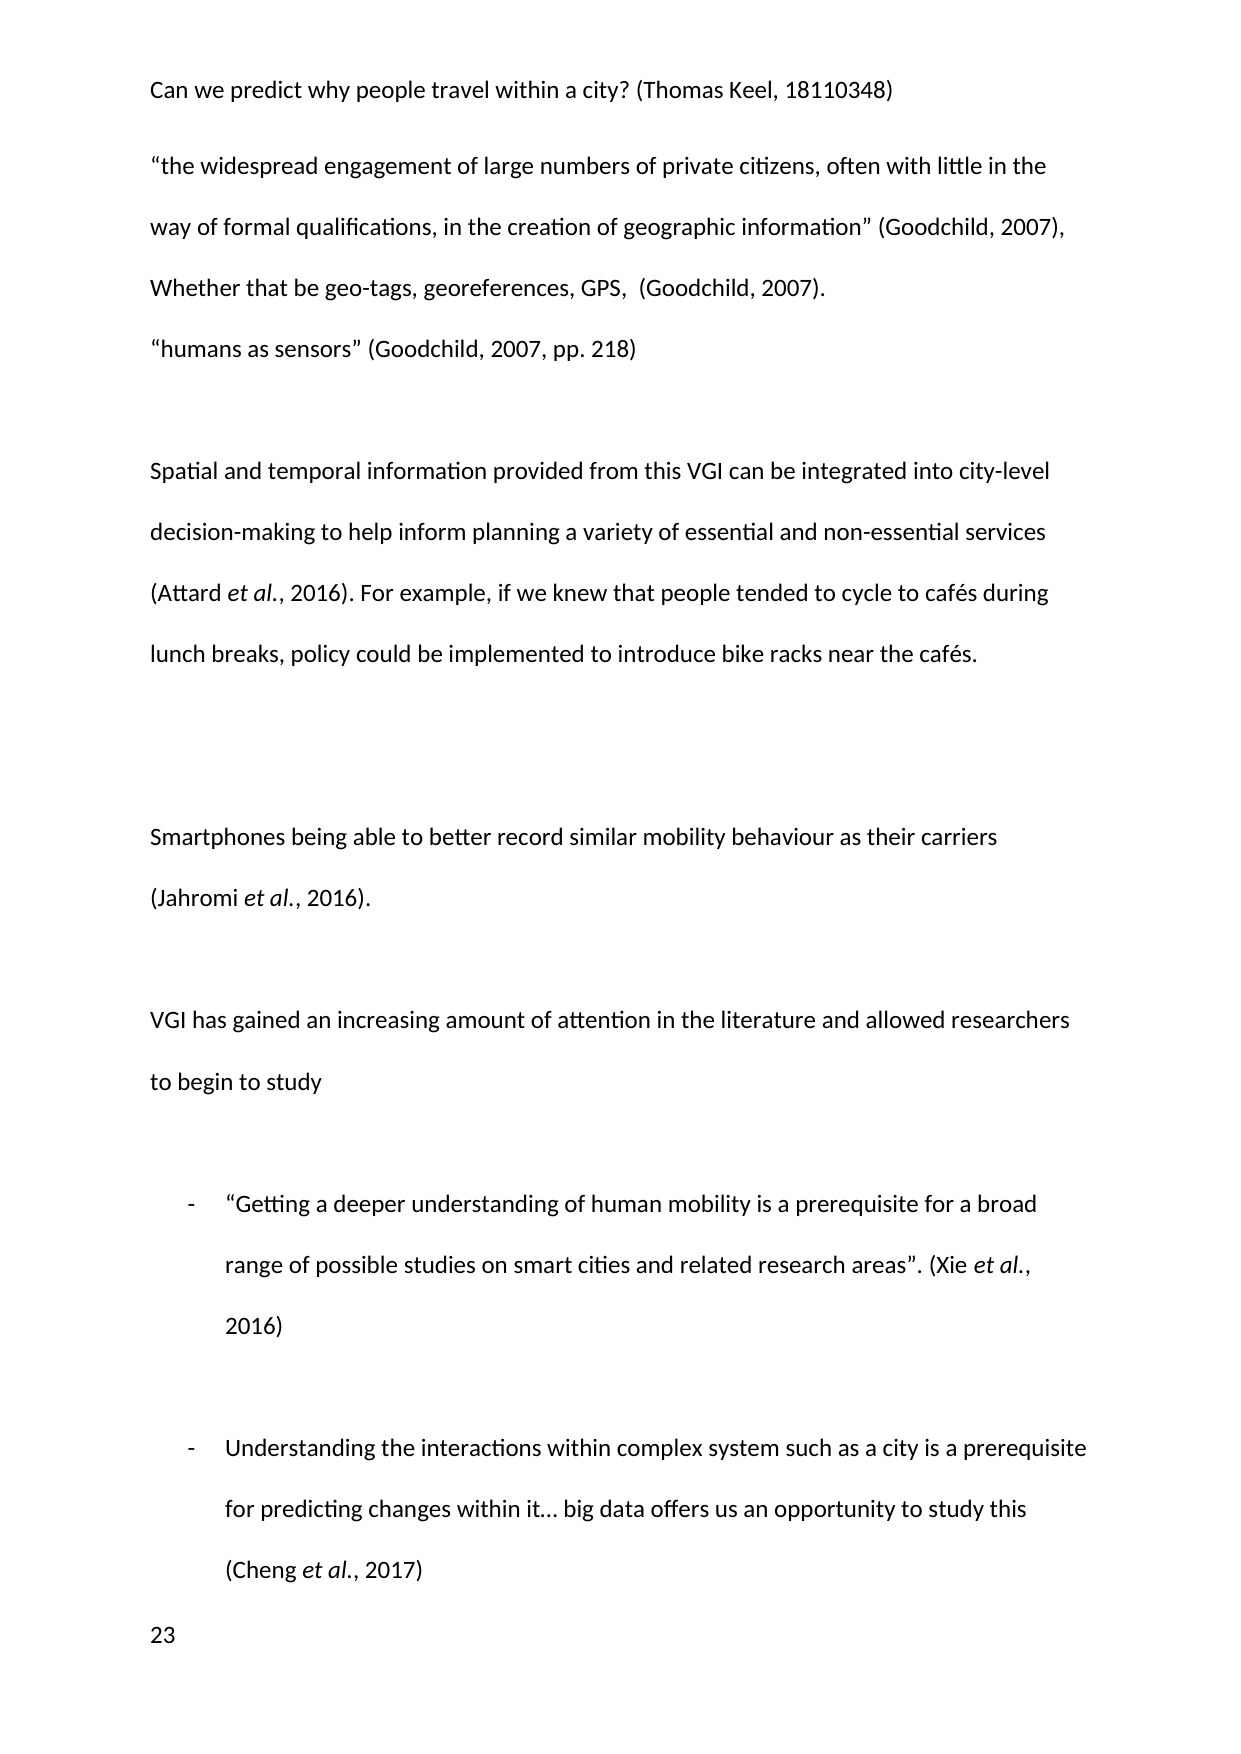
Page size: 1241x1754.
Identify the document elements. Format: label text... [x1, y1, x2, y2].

list Understanding the interactions within complex system such as a city is a prerequisite for predicting changes within it… big data offers us an opportunity to study this (Cheng et al., 2017) [187, 1432, 1090, 1584]
text Whether that be geo-tags, georeferences, GPS, (Goodchild, 2007). [150, 272, 1090, 303]
text VGI has gained an increasing amount of attention in the literature and allowed researchers to begin to study [150, 1004, 1090, 1096]
text “humans as sensors” (Goodchild, 2007, pp. 218) [150, 333, 1090, 364]
text “﻿the widespread engagement of large numbers of private citizens, often with little in the way of formal qualifications, in the creation of geographic information” (Goodchild, 2007), [150, 150, 1090, 242]
text Spatial and temporal information provided from this VGI can be integrated into city-level decision-making to help inform planning a variety of essential and non-essential services (Attard et al., 2016). For example, if we knew that people tended to cycle to cafés during lunch breaks, policy could be implemented to introduce bike racks near the cafés. [150, 455, 1090, 669]
text Smartphones being able to better record similar mobility behaviour as their carriers (Jahromi et al., 2016). [150, 821, 1090, 913]
list “Getting a deeper understanding of human mobility is a prerequisite for a broad range of possible studies on smart cities and related research areas”. (Xie et al., 2016) [187, 1188, 1090, 1340]
